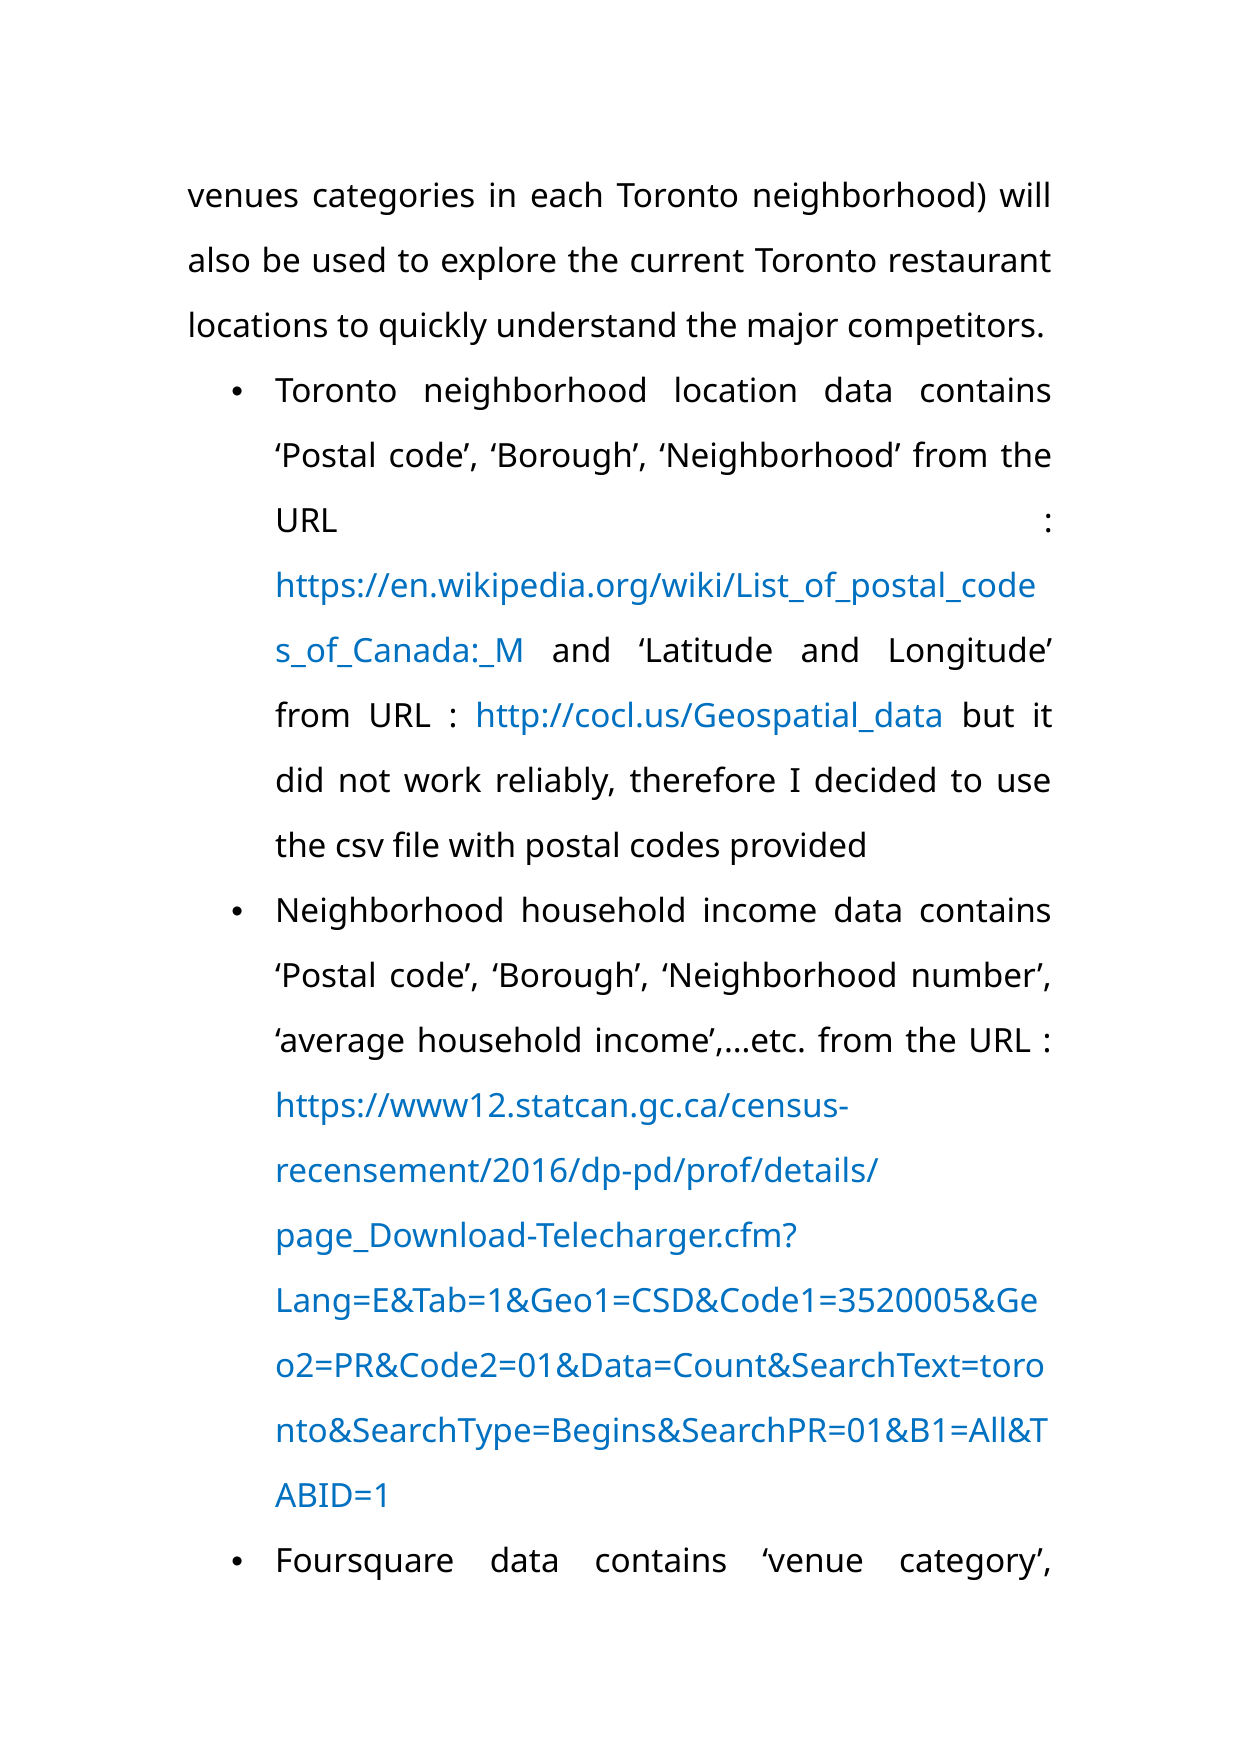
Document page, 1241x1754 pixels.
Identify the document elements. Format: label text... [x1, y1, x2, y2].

list Neighborhood household income data contains ‘Postal code’, ‘Borough’, ‘Neighborhood number’, ‘average household income’,…etc. from the URL : https://www12.statcan.gc.ca/census-recensement/2016/dp-pd/prof/details/page_Download-Telecharger.cfm?Lang=E&Tab=1&Geo1=CSD&Code1=3520005&Geo2=PR&Code2=01&Data=Count&SearchText=toronto&SearchType=Begins&SearchPR=01&B1=All&TABID=1 [231, 877, 1053, 1527]
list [231, 1527, 1053, 1592]
list Toronto neighborhood location data contains ‘Postal code’, ‘Borough’, ‘Neighborhood’ from the URL : https://en.wikipedia.org/wiki/List_of_postal_codes_of_Canada:_M and ‘Latitude and Longitude’ from URL : http://cocl.us/Geospatial_data but it did not work reliably, therefore I decided to use the csv file with postal codes provided [231, 357, 1053, 877]
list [187, 162, 1053, 357]
